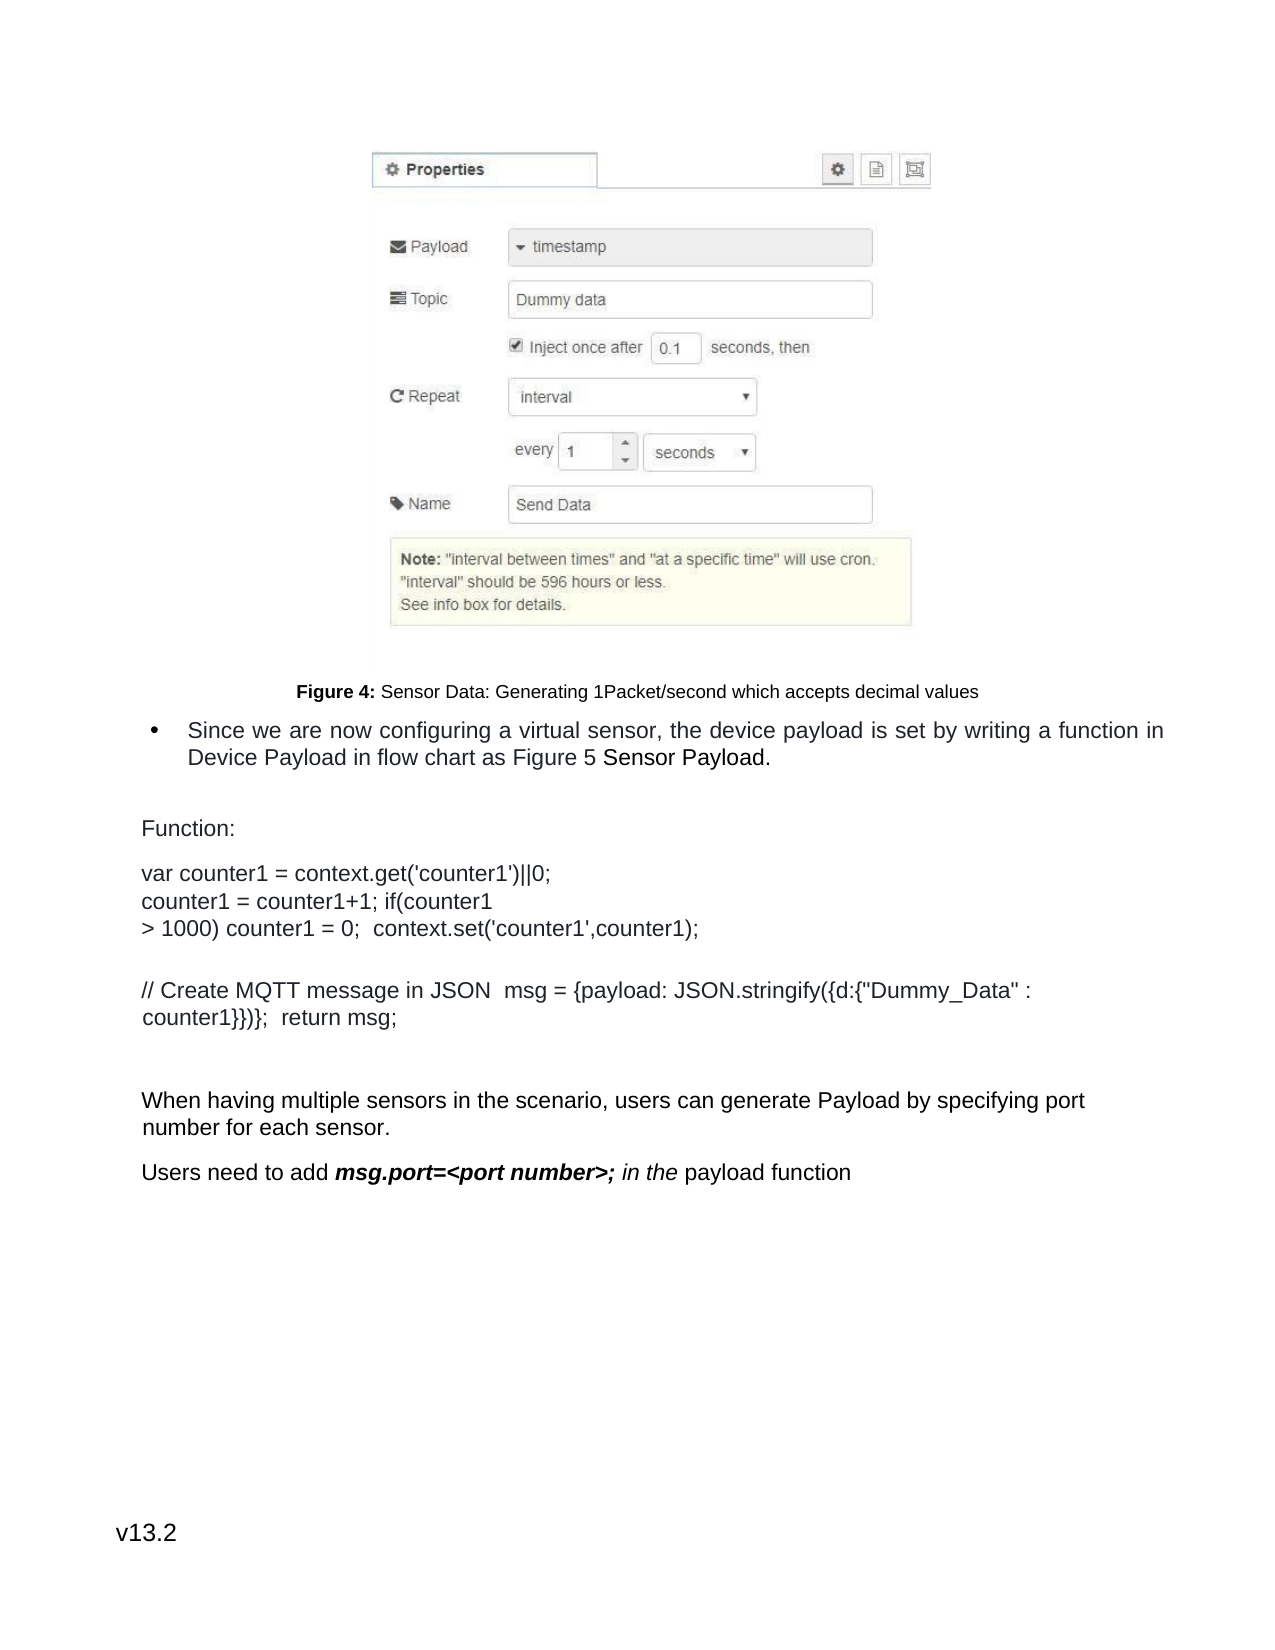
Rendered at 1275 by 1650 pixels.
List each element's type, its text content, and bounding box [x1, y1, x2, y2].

list Since we are now configuring a virtual sensor, the device payload is set by writing a function in Device Payload in flow chart as Figure 5 Sensor Payload. [150, 715, 1166, 770]
text counter1 = counter1+1; if(counter1 [141, 888, 1161, 914]
text Function: [141, 815, 1161, 841]
text > 1000) counter1 = 0; context.set('counter1',counter1); [141, 915, 1161, 942]
picture [371, 150, 932, 669]
text Figure 4: Sensor Data: Generating 1Packet/second which accepts decimal values [112, 681, 1162, 703]
text // Create MQTT message in JSON msg = {payload: JSON.stringify({d:{"Dummy_Data" : counter1}})}; return msg; [141, 977, 1161, 1030]
text var counter1 = context.get('counter1')||0; [141, 860, 1161, 886]
text When having multiple sensors in the scenario, users can generate Payload by specifying port number for each sensor. [141, 1087, 1161, 1140]
text Users need to add msg.port=<port number>; in the payload function [141, 1159, 1161, 1185]
